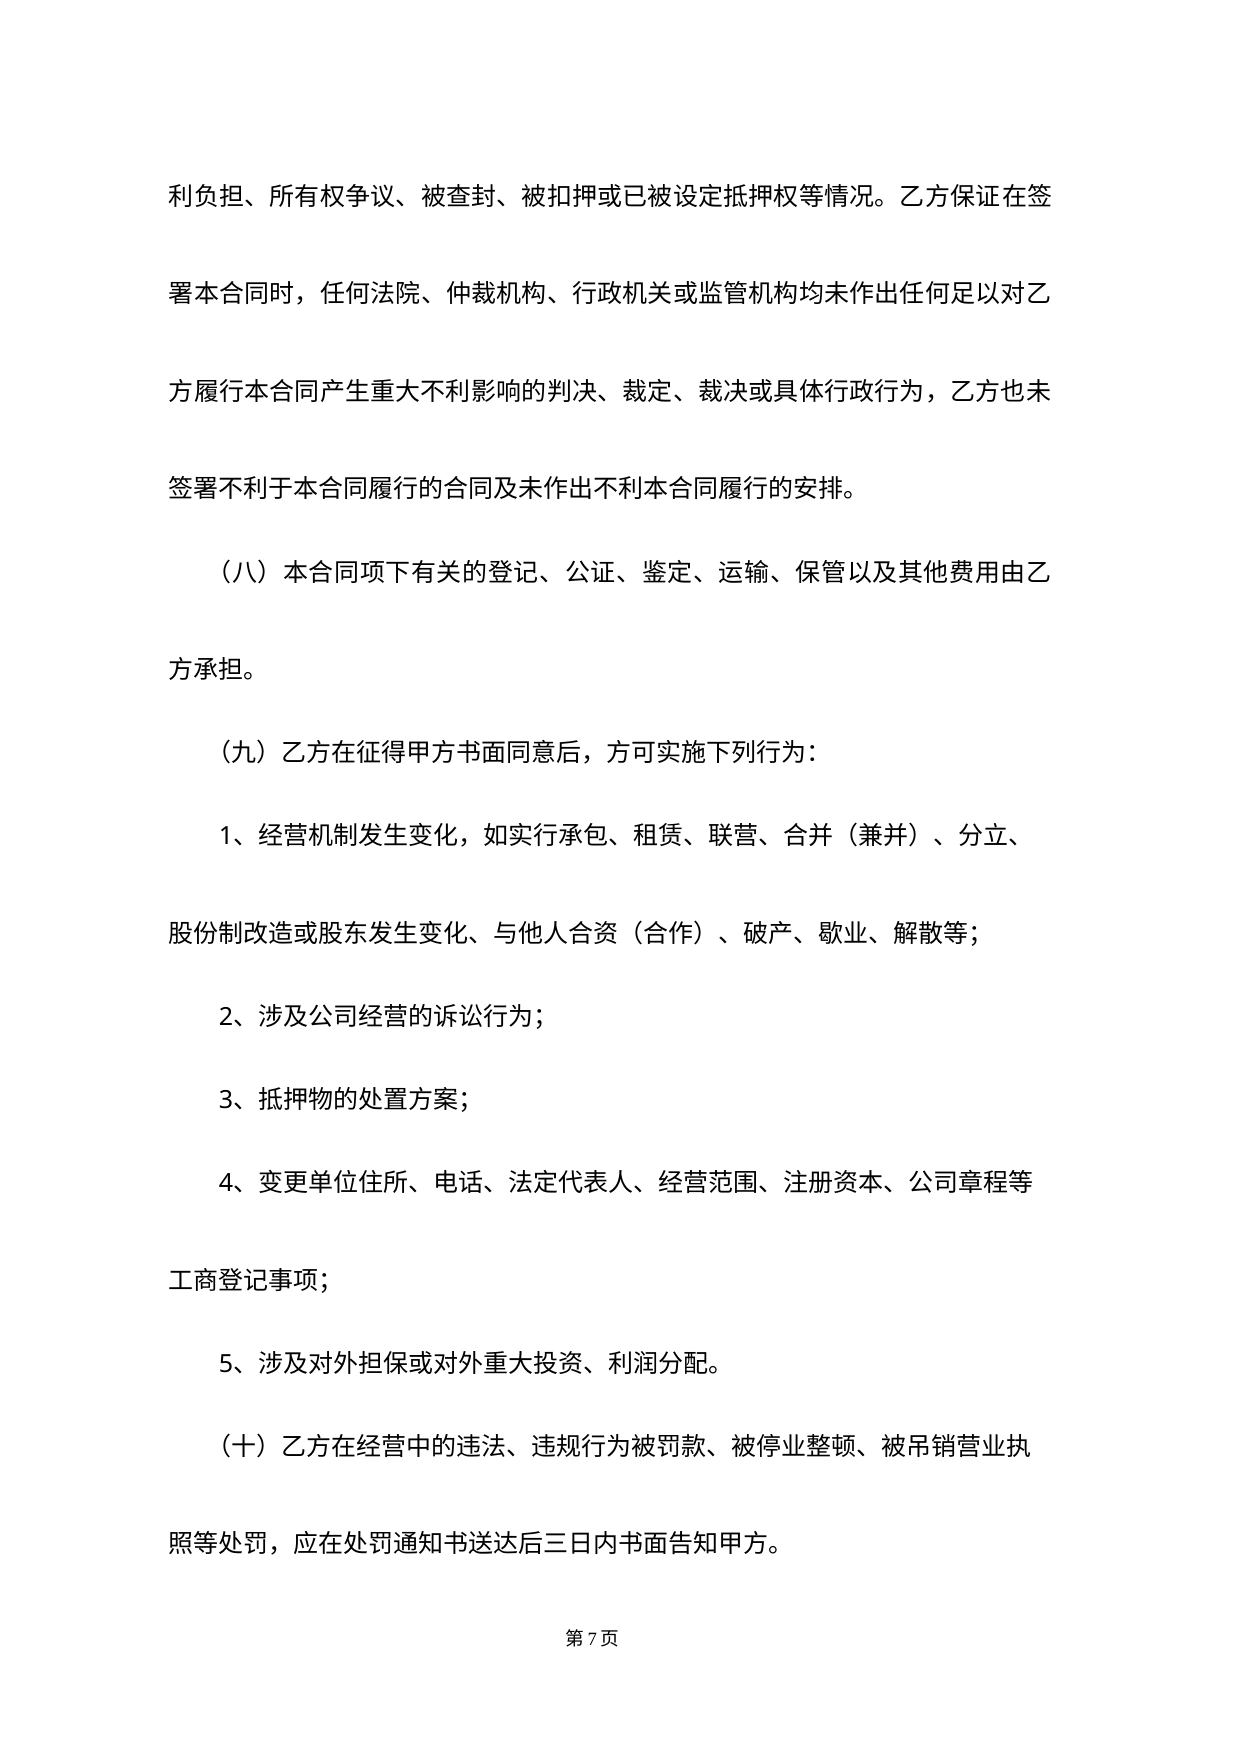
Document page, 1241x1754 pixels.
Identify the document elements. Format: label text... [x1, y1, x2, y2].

text 4、变更单位住所、电话、法定代表人、经营范围、注册资本、公司章程等工商登记事项； [169, 1148, 1053, 1311]
text 3、抵押物的处置方案； [169, 1065, 1053, 1130]
text 1、经营机制发生变化，如实行承包、租赁、联营、合并（兼并）、分立、股份制改造或股东发生变化、与他人合资（合作）、破产、歇业、解散等； [169, 801, 1053, 964]
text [169, 162, 1053, 519]
text 2、涉及公司经营的诉讼行为； [169, 982, 1053, 1047]
text （九）乙方在征得甲方书面同意后，方可实施下列行为： [169, 718, 1053, 783]
text （十）乙方在经营中的违法、违规行为被罚款、被停业整顿、被吊销营业执照等处罚，应在处罚通知书送达后三日内书面告知甲方。 [169, 1412, 1053, 1574]
text 5、涉及对外担保或对外重大投资、利润分配。 [169, 1329, 1053, 1394]
text （八）本合同项下有关的登记、公证、鉴定、运输、保管以及其他费用由乙方承担。 [169, 538, 1053, 700]
